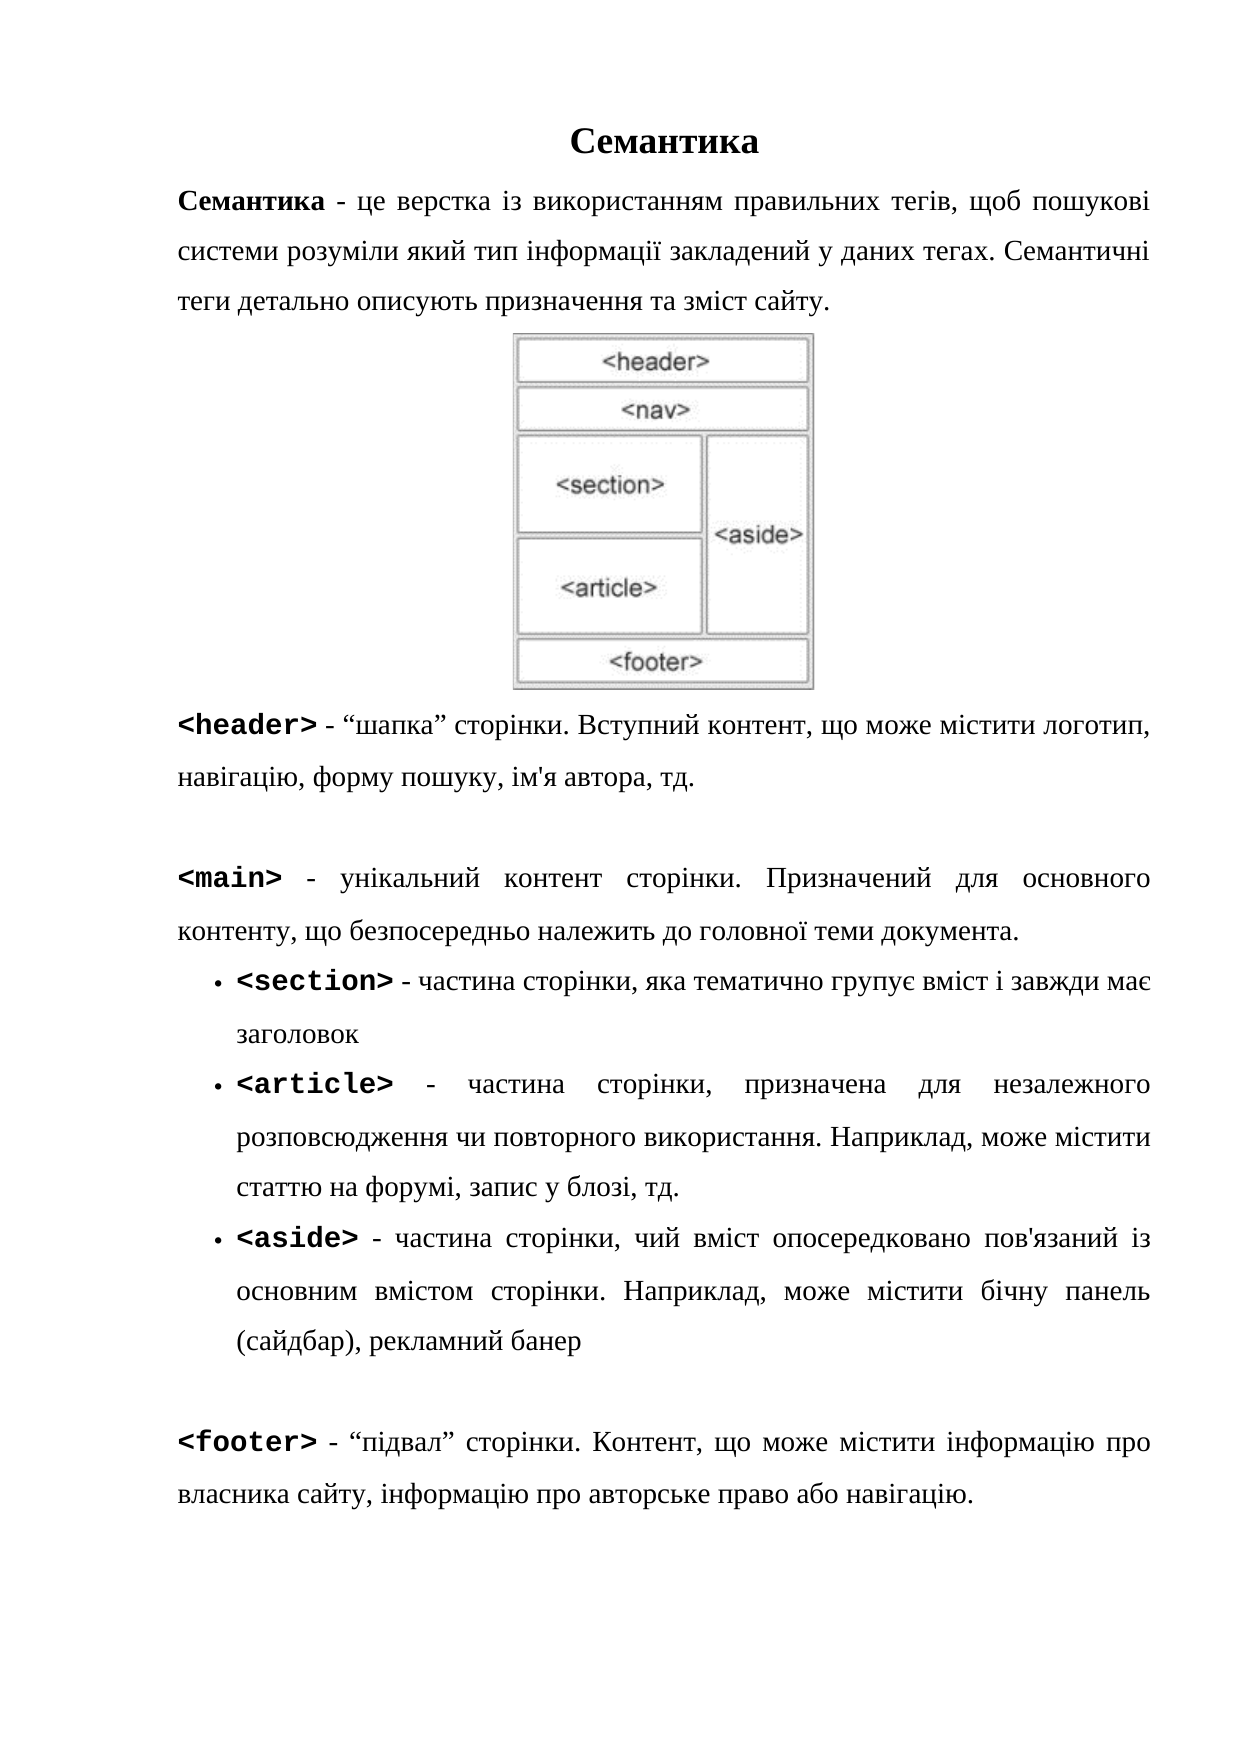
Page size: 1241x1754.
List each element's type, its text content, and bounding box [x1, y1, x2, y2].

list <aside> - частина сторінки, чий вміст опосередковано пов'язаний із основним вмістом сторінки. Наприклад, може містити бічну панель (сайдбар), рекламний банер [215, 1220, 1152, 1357]
text Семантика [177, 118, 1152, 161]
text <header> - “шапка” сторінки. Вступний контент, що може містити логотип, навігацію, форму пошуку, ім'я автора, тд. [177, 707, 1152, 793]
list <article> - частина сторінки, призначена для незалежного розповсюдження чи повторного використання. Наприклад, може містити статтю на форумі, запис у блозі, тд. [215, 1066, 1152, 1203]
text <main> - унікальний контент сторінки. Призначений для основного контенту, що безпосередньо належить до головної теми документа. [177, 860, 1152, 947]
list <section> - частина сторінки, яка тематично групує вміст і завжди має заголовок [215, 963, 1152, 1050]
text <footer> - “підвал” сторінки. Контент, що може містити інформацію про власника сайту, інформацію про авторське право або навігацію. [177, 1424, 1152, 1510]
text Семантика - це верстка із використанням правильних тегів, щоб пошукові системи розуміли який тип інформації закладений у даних тегах. Семантичні теги детально описують призначення та зміст сайту. [177, 183, 1152, 317]
picture [512, 333, 816, 690]
